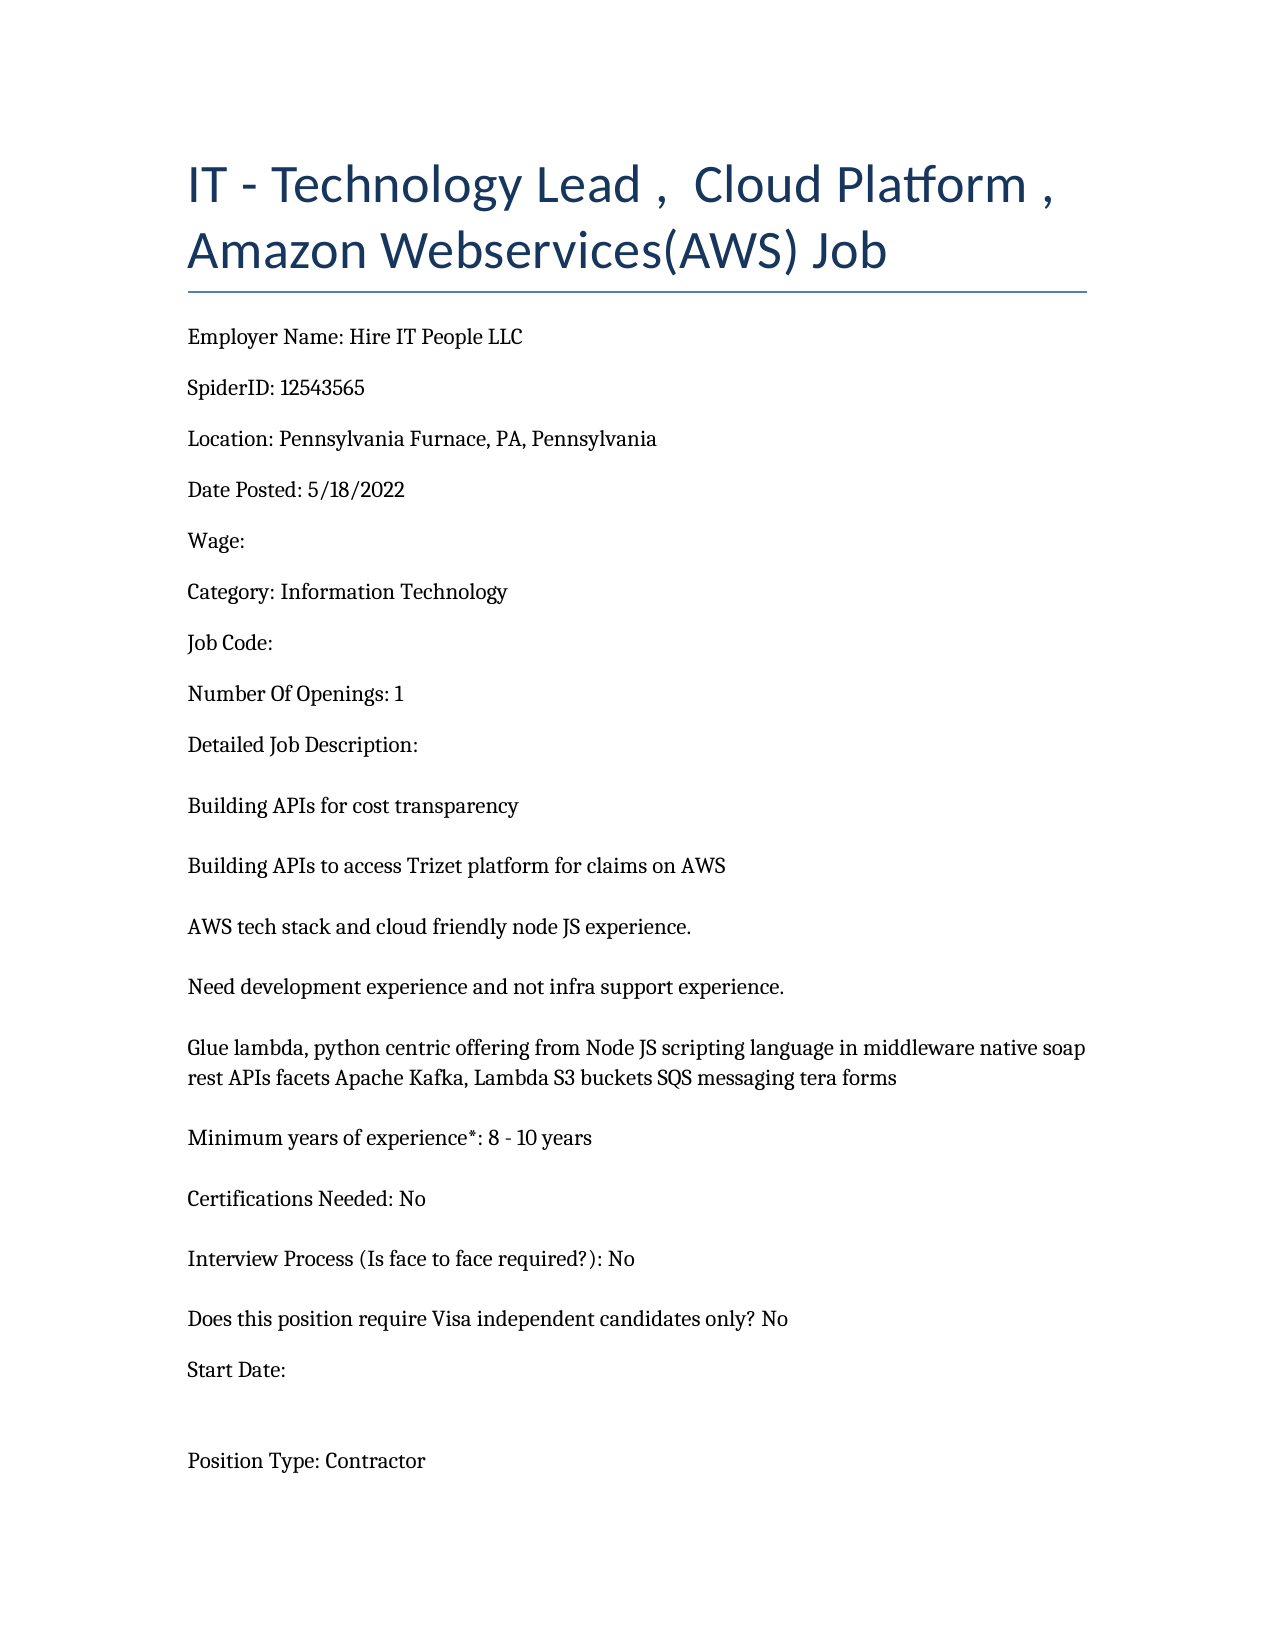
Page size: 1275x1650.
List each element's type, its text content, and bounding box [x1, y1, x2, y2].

text Category: Information Technology [187, 579, 1087, 606]
text Detailed Job Description: Building APIs for cost transparency Building APIs to access Trizet platform for claims on AWS AWS tech stack and cloud friendly node JS experience. Need development experience and not infra support experience. Glue lambda, python centric offering from Node JS scripting language in middleware native soap rest APIs facets Apache Kafka, Lambda S3 buckets SQS messaging tera forms Minimum years of experience*: 8 - 10 years Certifications Needed: No Interview Process (Is face to face required?): No Does this position require Visa independent candidates only? No [187, 732, 1087, 1333]
text Wage: [187, 528, 1087, 554]
text Location: Pennsylvania Furnace, PA, Pennsylvania [187, 426, 1087, 452]
text Job Code: [187, 630, 1087, 657]
text Number Of Openings: 1 [187, 681, 1087, 708]
text Date Posted: 5/18/2022 [187, 477, 1087, 503]
title IT - Technology Lead , Cloud Platform , Amazon Webservices(AWS) Job [187, 150, 1087, 293]
text SpiderID: 12543565 [187, 375, 1087, 401]
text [187, 1357, 1087, 1474]
text Employer Name: Hire IT People LLC [187, 324, 1087, 350]
